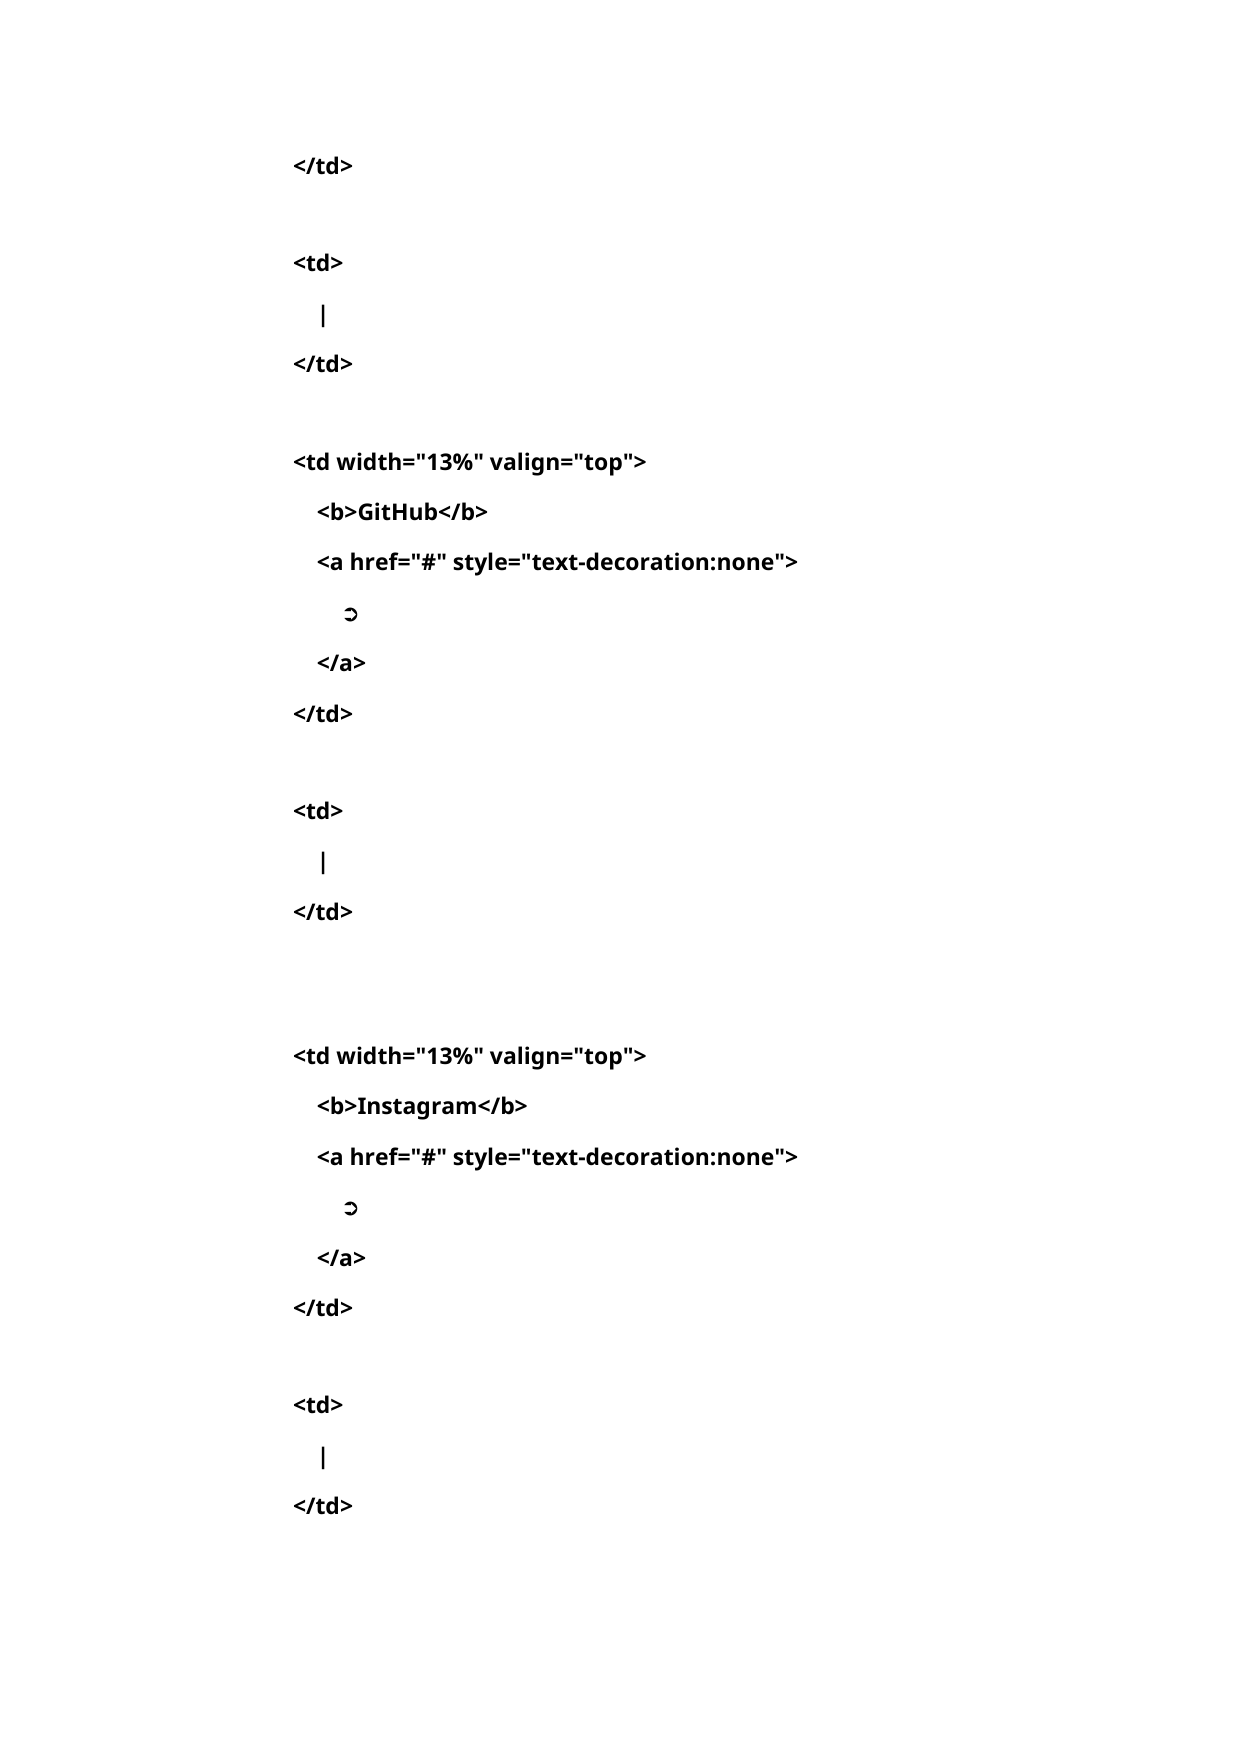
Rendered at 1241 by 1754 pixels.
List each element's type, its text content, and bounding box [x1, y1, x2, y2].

text <td width="13%" valign="top"> [150, 1040, 1090, 1071]
text ➲ [150, 597, 1090, 628]
text </a> [150, 647, 1090, 678]
text </td> [150, 697, 1090, 729]
text </td> [150, 150, 1090, 181]
text <b>Instagram</b> [150, 1090, 1090, 1121]
text <td> [150, 1389, 1090, 1420]
text </td> [150, 348, 1090, 379]
text </td> [150, 1490, 1090, 1521]
text </a> [150, 1241, 1090, 1273]
text <a href="#" style="text-decoration:none"> [150, 546, 1090, 577]
text <td> [150, 795, 1090, 826]
text | [150, 1439, 1090, 1471]
text <a href="#" style="text-decoration:none"> [150, 1141, 1090, 1172]
text <b>GitHub</b> [150, 496, 1090, 527]
text | [150, 845, 1090, 876]
text </td> [150, 1292, 1090, 1323]
text <td width="13%" valign="top"> [150, 445, 1090, 477]
text | [150, 298, 1090, 329]
text </td> [150, 896, 1090, 927]
text <td> [150, 247, 1090, 278]
text ➲ [150, 1191, 1090, 1222]
